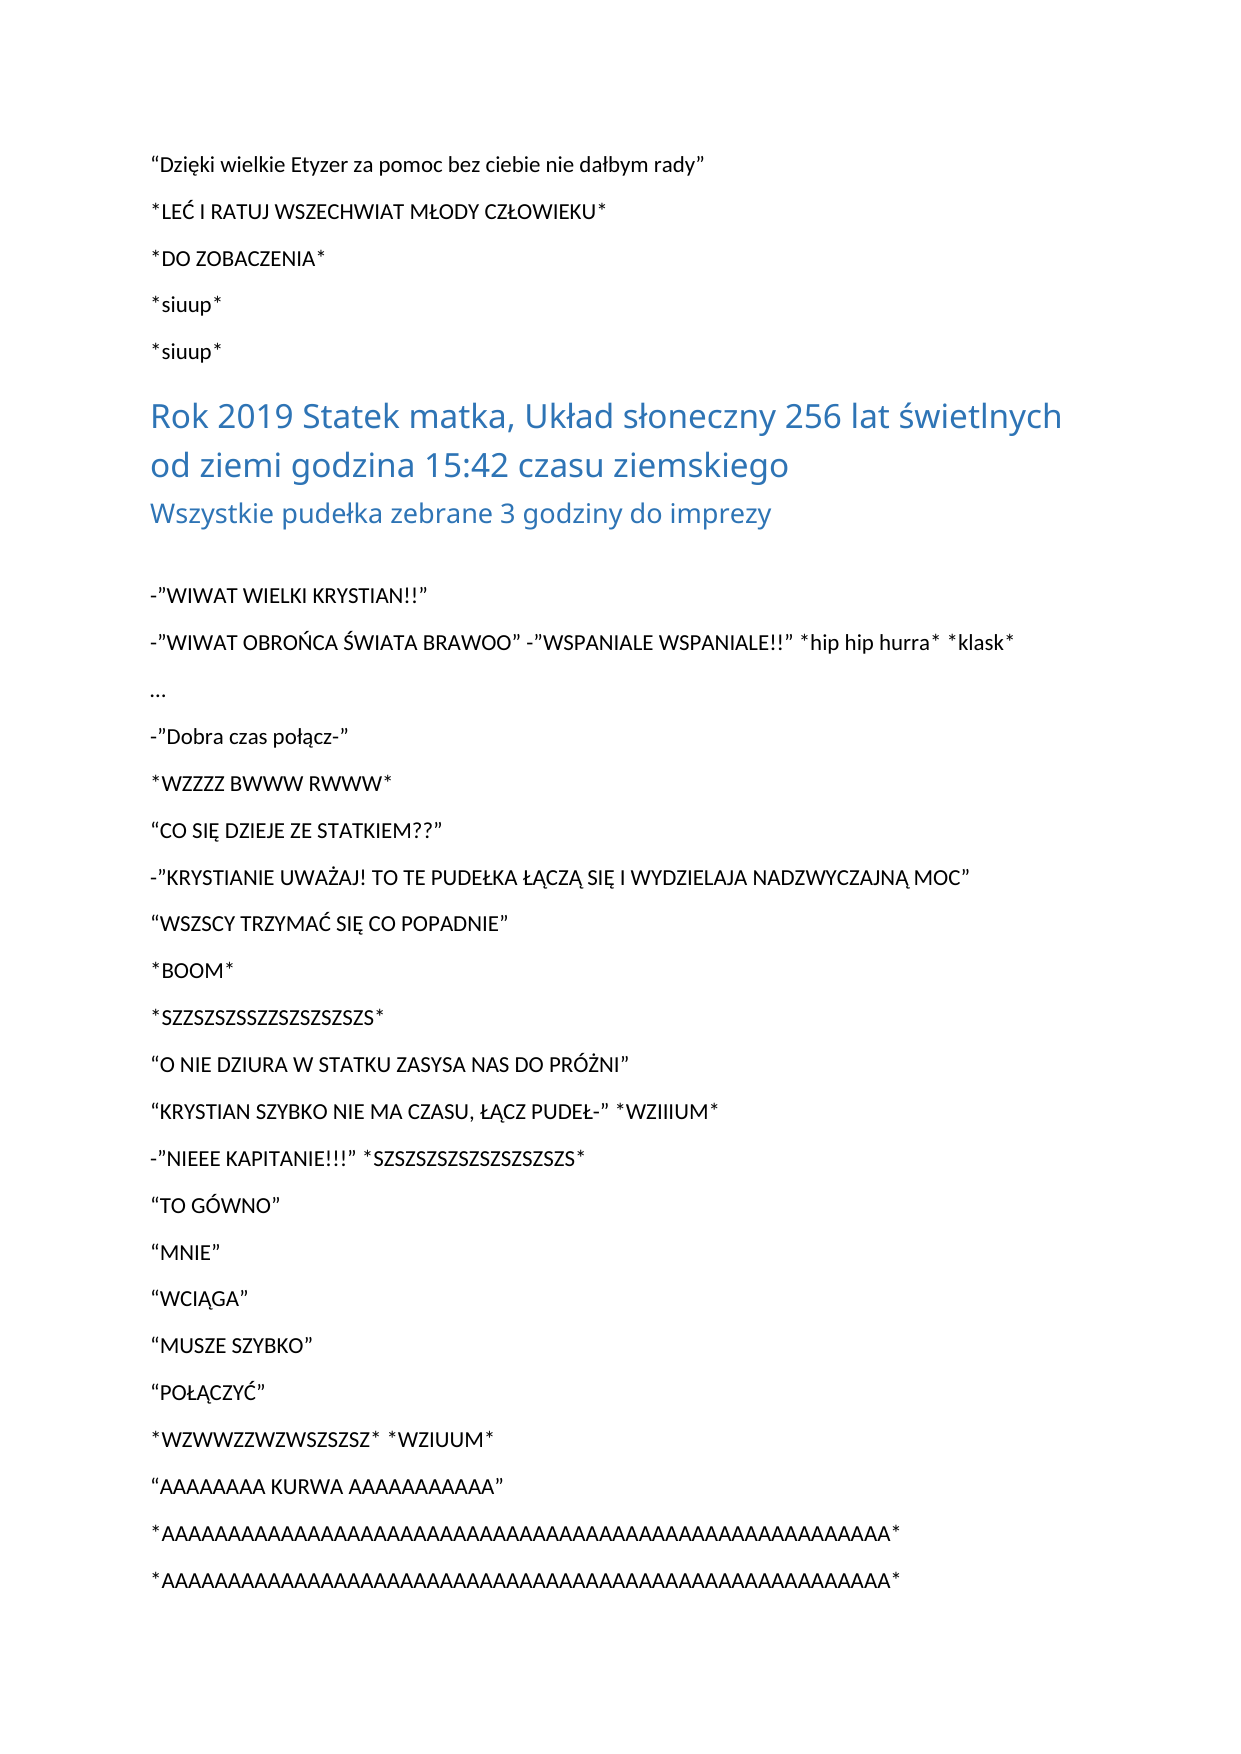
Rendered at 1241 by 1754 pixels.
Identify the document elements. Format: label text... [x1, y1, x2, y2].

text … [150, 675, 1090, 703]
text *BOOM* [150, 956, 1090, 984]
text *AAAAAAAAAAAAAAAAAAAAAAAAAAAAAAAAAAAAAAAAAAAAAAAAAAAAAAA* [150, 1566, 1090, 1594]
text “MNIE” [150, 1238, 1090, 1266]
text “Dzięki wielkie Etyzer za pomoc bez ciebie nie dałbym rady” [150, 150, 1090, 178]
text -”Dobra czas połącz-” [150, 722, 1090, 750]
text *WZZZZ BWWW RWWW* [150, 769, 1090, 797]
text “CO SIĘ DZIEJE ZE STATKIEM??” [150, 816, 1090, 844]
text “POŁĄCZYĆ” [150, 1378, 1090, 1406]
text “MUSZE SZYBKO” [150, 1331, 1090, 1359]
text -”KRYSTIANIE UWAŻAJ! TO TE PUDEŁKA ŁĄCZĄ SIĘ I WYDZIELAJA NADZWYCZAJNĄ MOC” [150, 863, 1090, 891]
text -”WIWAT OBROŃCA ŚWIATA BRAWOO” -”WSPANIALE WSPANIALE!!” *hip hip hurra* *klask* [150, 628, 1090, 656]
text “AAAAAAAA KURWA AAAAAAAAAAA” [150, 1472, 1090, 1500]
text *DO ZOBACZENIA* [150, 244, 1090, 272]
text “KRYSTIAN SZYBKO NIE MA CZASU, ŁĄCZ PUDEŁ-” *WZIIIUM* [150, 1097, 1090, 1125]
subtitle Rok 2019 Statek matka, Układ słoneczny 256 lat świetlnych od ziemi godzina 15:42 czasu ziemskiego [150, 393, 1090, 487]
subtitle Wszystkie pudełka zebrane 3 godziny do imprezy [150, 495, 1090, 532]
text “WCIĄGA” [150, 1284, 1090, 1313]
text *siuup* [150, 291, 1090, 319]
text “TO GÓWNO” [150, 1191, 1090, 1219]
text *siuup* [150, 337, 1090, 366]
text “O NIE DZIURA W STATKU ZASYSA NAS DO PRÓŻNI” [150, 1050, 1090, 1078]
text *LEĆ I RATUJ WSZECHWIAT MŁODY CZŁOWIEKU* [150, 197, 1090, 225]
text *WZWWZZWZWSZSZSZ* *WZIUUM* [150, 1425, 1090, 1453]
text *SZZSZSZSSZZSZSZSZSZS* [150, 1003, 1090, 1031]
text *AAAAAAAAAAAAAAAAAAAAAAAAAAAAAAAAAAAAAAAAAAAAAAAAAAAAAAA* [150, 1519, 1090, 1547]
text “WSZSCY TRZYMAĆ SIĘ CO POPADNIE” [150, 909, 1090, 938]
text -”NIEEE KAPITANIE!!!” *SZSZSZSZSZSZSZSZSZS* [150, 1144, 1090, 1172]
text -”WIWAT WIELKI KRYSTIAN!!” [150, 581, 1090, 609]
